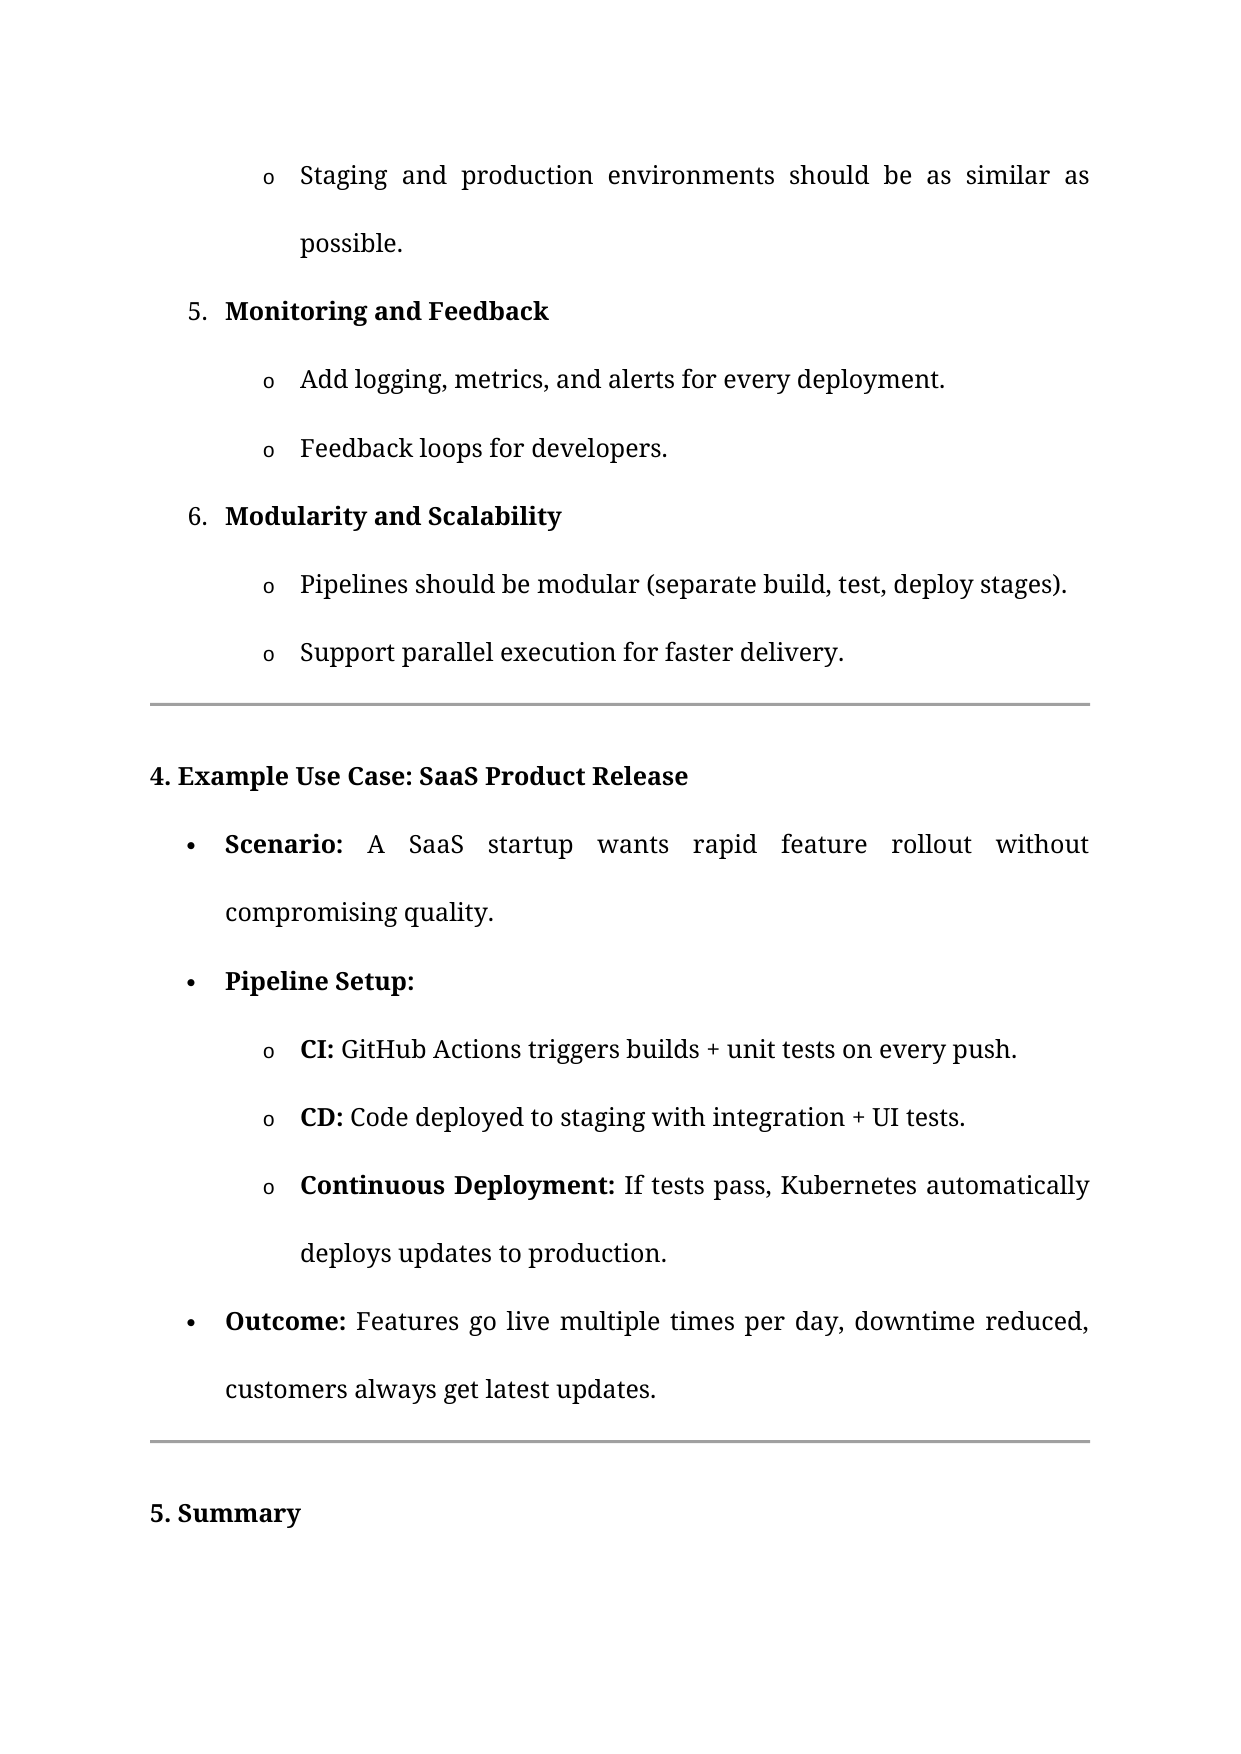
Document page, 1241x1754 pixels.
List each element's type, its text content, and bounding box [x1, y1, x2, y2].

text 4. Example Use Case: SaaS Product Release [150, 759, 1090, 793]
list CI: GitHub Actions triggers builds + unit tests on every push. [262, 1031, 1090, 1065]
list Support parallel execution for faster delivery. [262, 635, 1090, 669]
list Modularity and Scalability [187, 498, 1090, 532]
list Continuous Deployment: If tests pass, Kubernetes automatically deploys updates to production. [262, 1168, 1090, 1270]
list Scenario: A SaaS startup wants rapid feature rollout without compromising quality. [187, 827, 1090, 929]
list Pipeline Setup: [187, 963, 1090, 997]
list Feedback loops for developers. [262, 430, 1090, 464]
text 5. Summary [150, 1496, 1090, 1530]
list Add logging, metrics, and alerts for every deployment. [262, 362, 1090, 396]
list CD: Code deployed to staging with integration + UI tests. [262, 1099, 1090, 1133]
list Monitoring and Feedback [187, 294, 1090, 328]
list Pipelines should be modular (separate build, test, deploy stages). [262, 567, 1090, 601]
list Outcome: Features go live multiple times per day, downtime reduced, customers always get latest updates. [187, 1304, 1090, 1406]
list Staging and production environments should be as similar as possible. [262, 158, 1090, 260]
